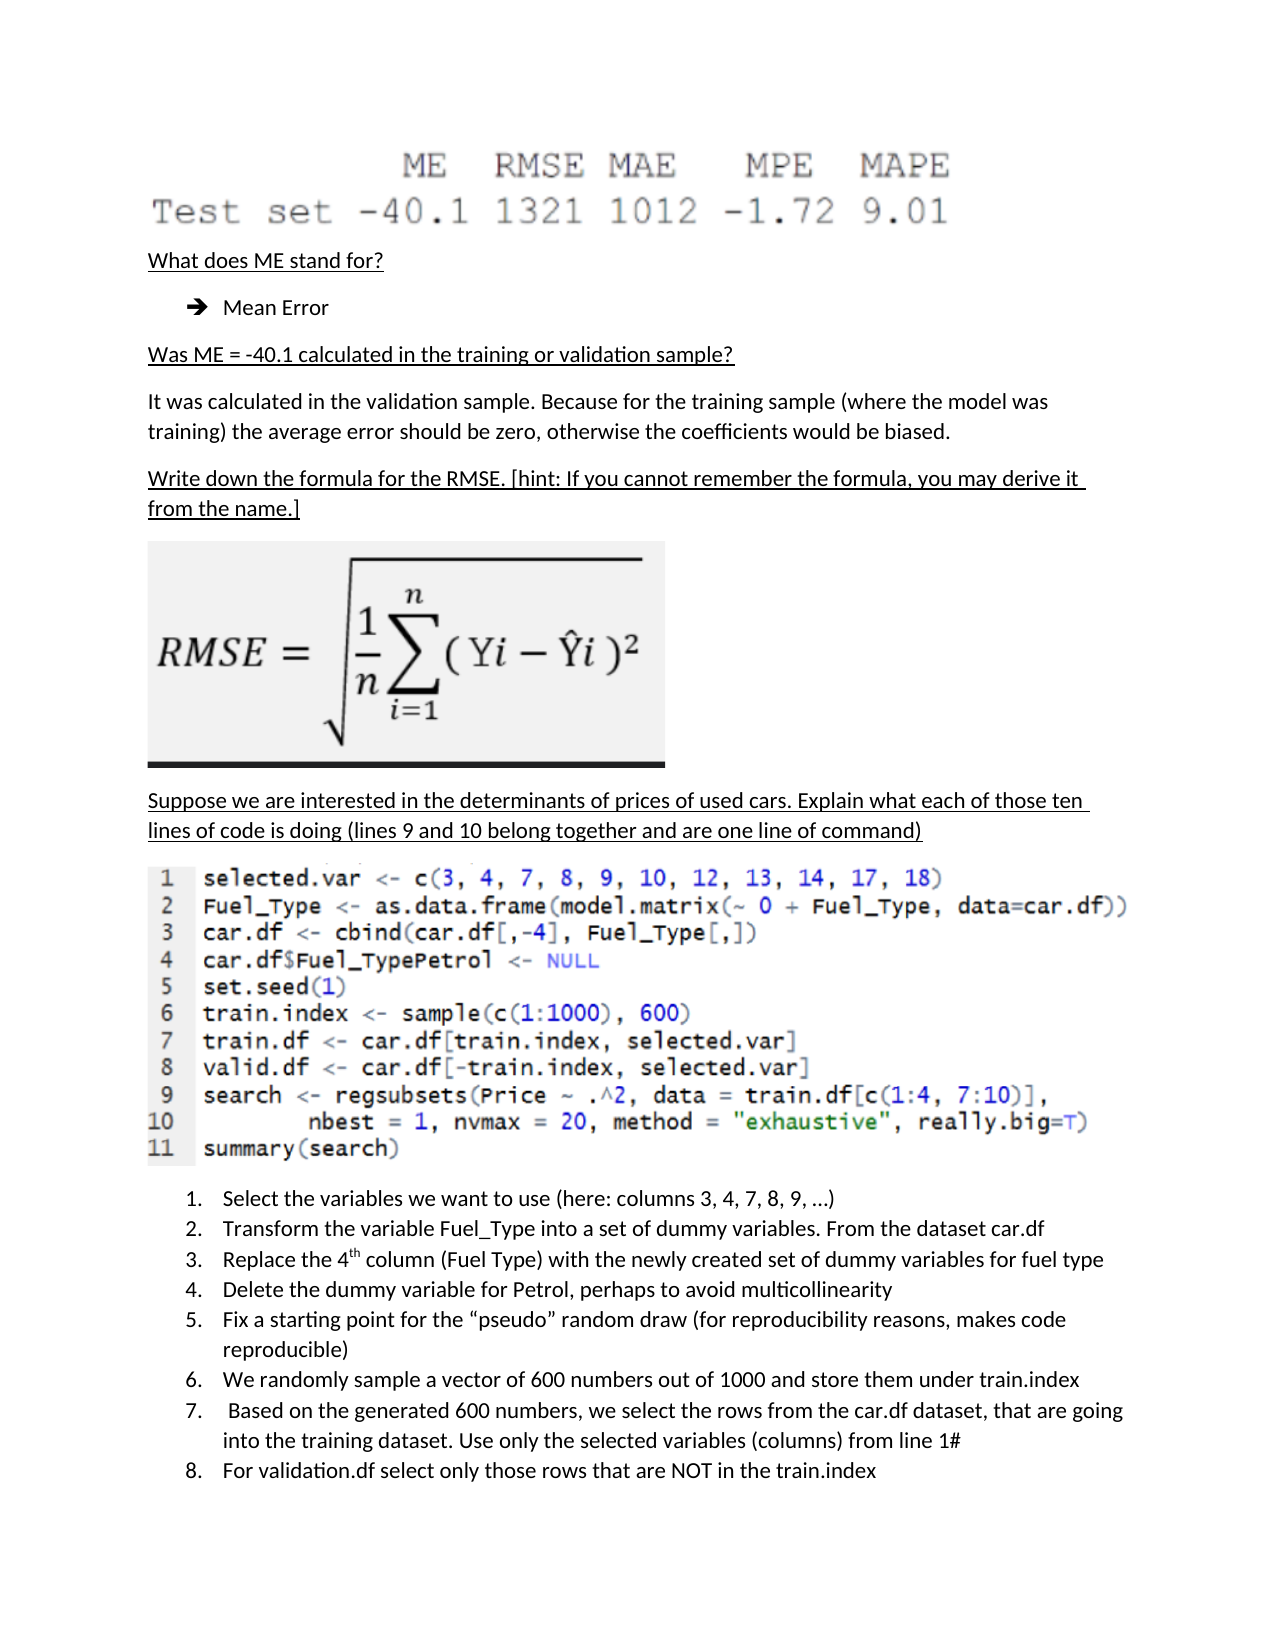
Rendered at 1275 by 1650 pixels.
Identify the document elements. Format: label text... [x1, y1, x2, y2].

text It was calculated in the validation sample. Because for the training sample (where the model was training) the average error should be zero, otherwise the coefficients would be biased. [148, 387, 1127, 445]
text Was ME = -40.1 calculated in the training or validation sample? [148, 340, 1127, 368]
list Fix a starting point for the “pseudo” random draw (for reproducibility reasons, makes code reproducible) [185, 1305, 1127, 1363]
list Replace the 4th column (Fuel Type) with the newly created set of dummy variables for fuel type [185, 1245, 1127, 1273]
list Select the variables we want to use (here: columns 3, 4, 7, 8, 9, …) [185, 1184, 1127, 1212]
list Mean Error [185, 293, 1127, 321]
text What does ME stand for? [148, 246, 1127, 274]
list Delete the dummy variable for Petrol, perhaps to avoid multicollinearity [185, 1275, 1127, 1303]
picture [147, 541, 666, 768]
list Based on the generated 600 numbers, we select the rows from the car.df dataset, that are going into the training dataset. Use only the selected variables (columns) from line 1# [185, 1396, 1127, 1454]
list For validation.df select only those rows that are NOT in the train.index [185, 1456, 1127, 1484]
list Transform the variable Fuel_Type into a set of dummy variables. From the dataset car.df [185, 1214, 1127, 1243]
text Write down the formula for the RMSE. [hint: If you cannot remember the formula, you may derive it from the name.] [148, 464, 1127, 522]
picture [147, 863, 1128, 1166]
list We randomly sample a vector of 600 numbers out of 1000 and store them under train.index [185, 1366, 1127, 1394]
picture [147, 147, 957, 228]
text Suppose we are interested in the determinants of prices of used cars. Explain what each of those ten lines of code is doing (lines 9 and 10 belong together and are one line of command) [148, 786, 1127, 844]
